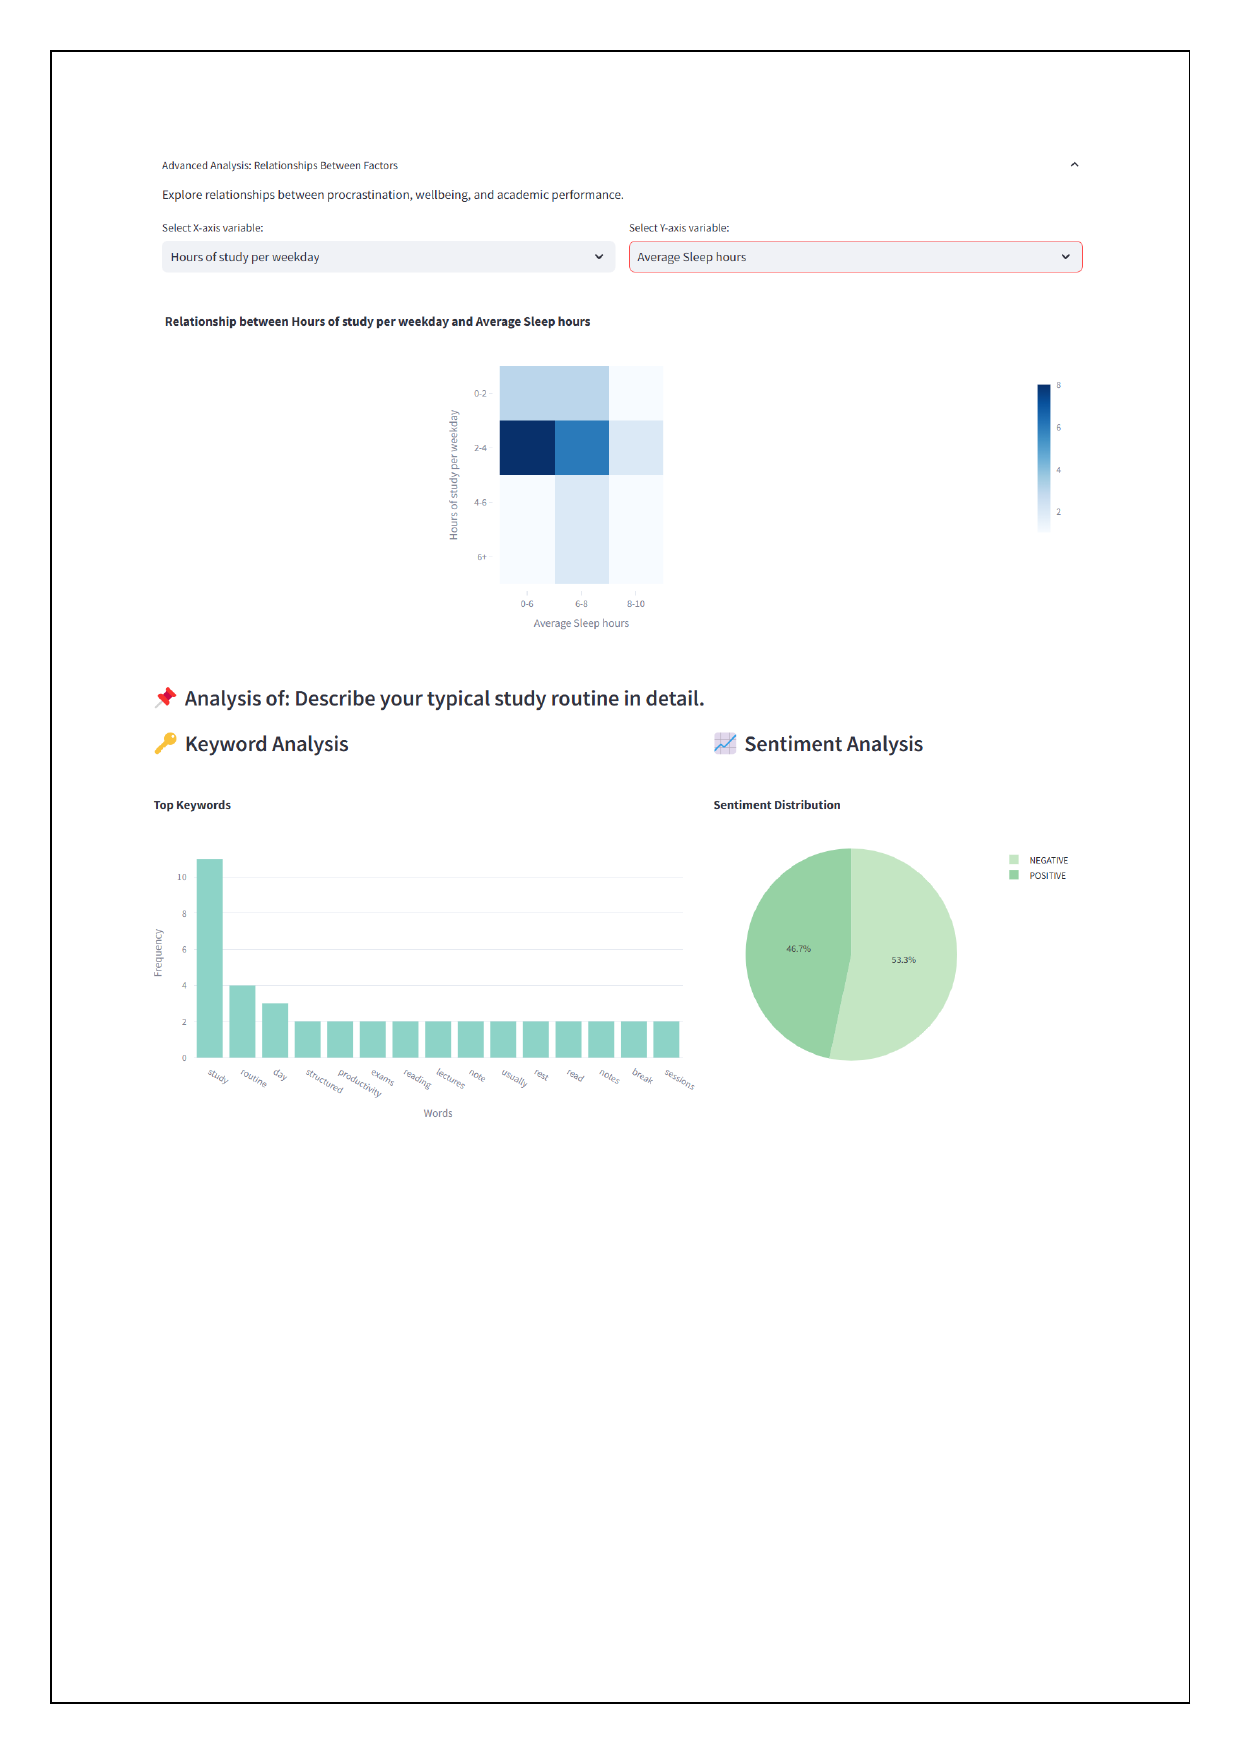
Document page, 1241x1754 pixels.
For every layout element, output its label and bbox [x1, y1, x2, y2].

picture [150, 150, 1091, 659]
picture [150, 679, 1091, 1124]
